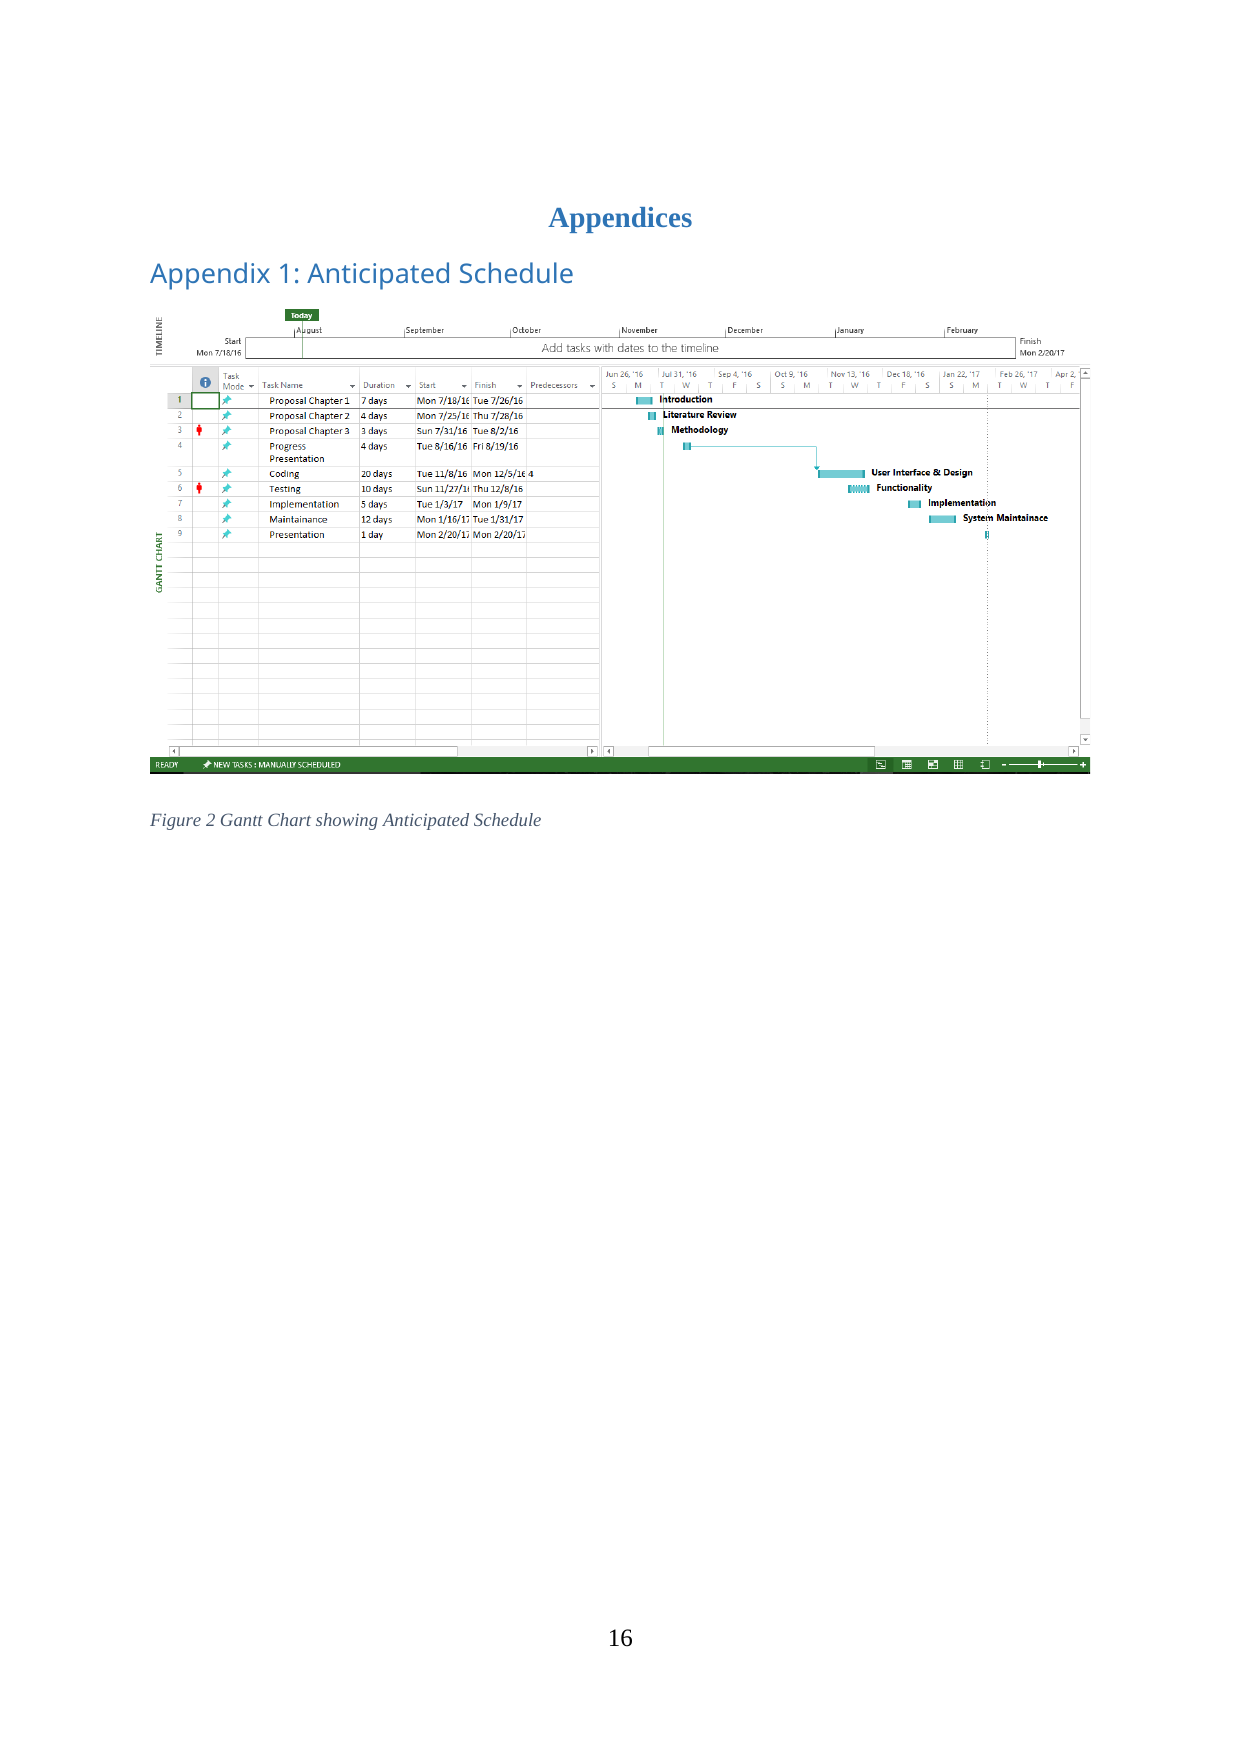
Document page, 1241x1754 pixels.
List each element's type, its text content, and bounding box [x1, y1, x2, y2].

subtitle Appendices [150, 200, 1090, 233]
subtitle Appendix 1: Anticipated Schedule [150, 254, 1090, 291]
picture [150, 309, 1091, 774]
